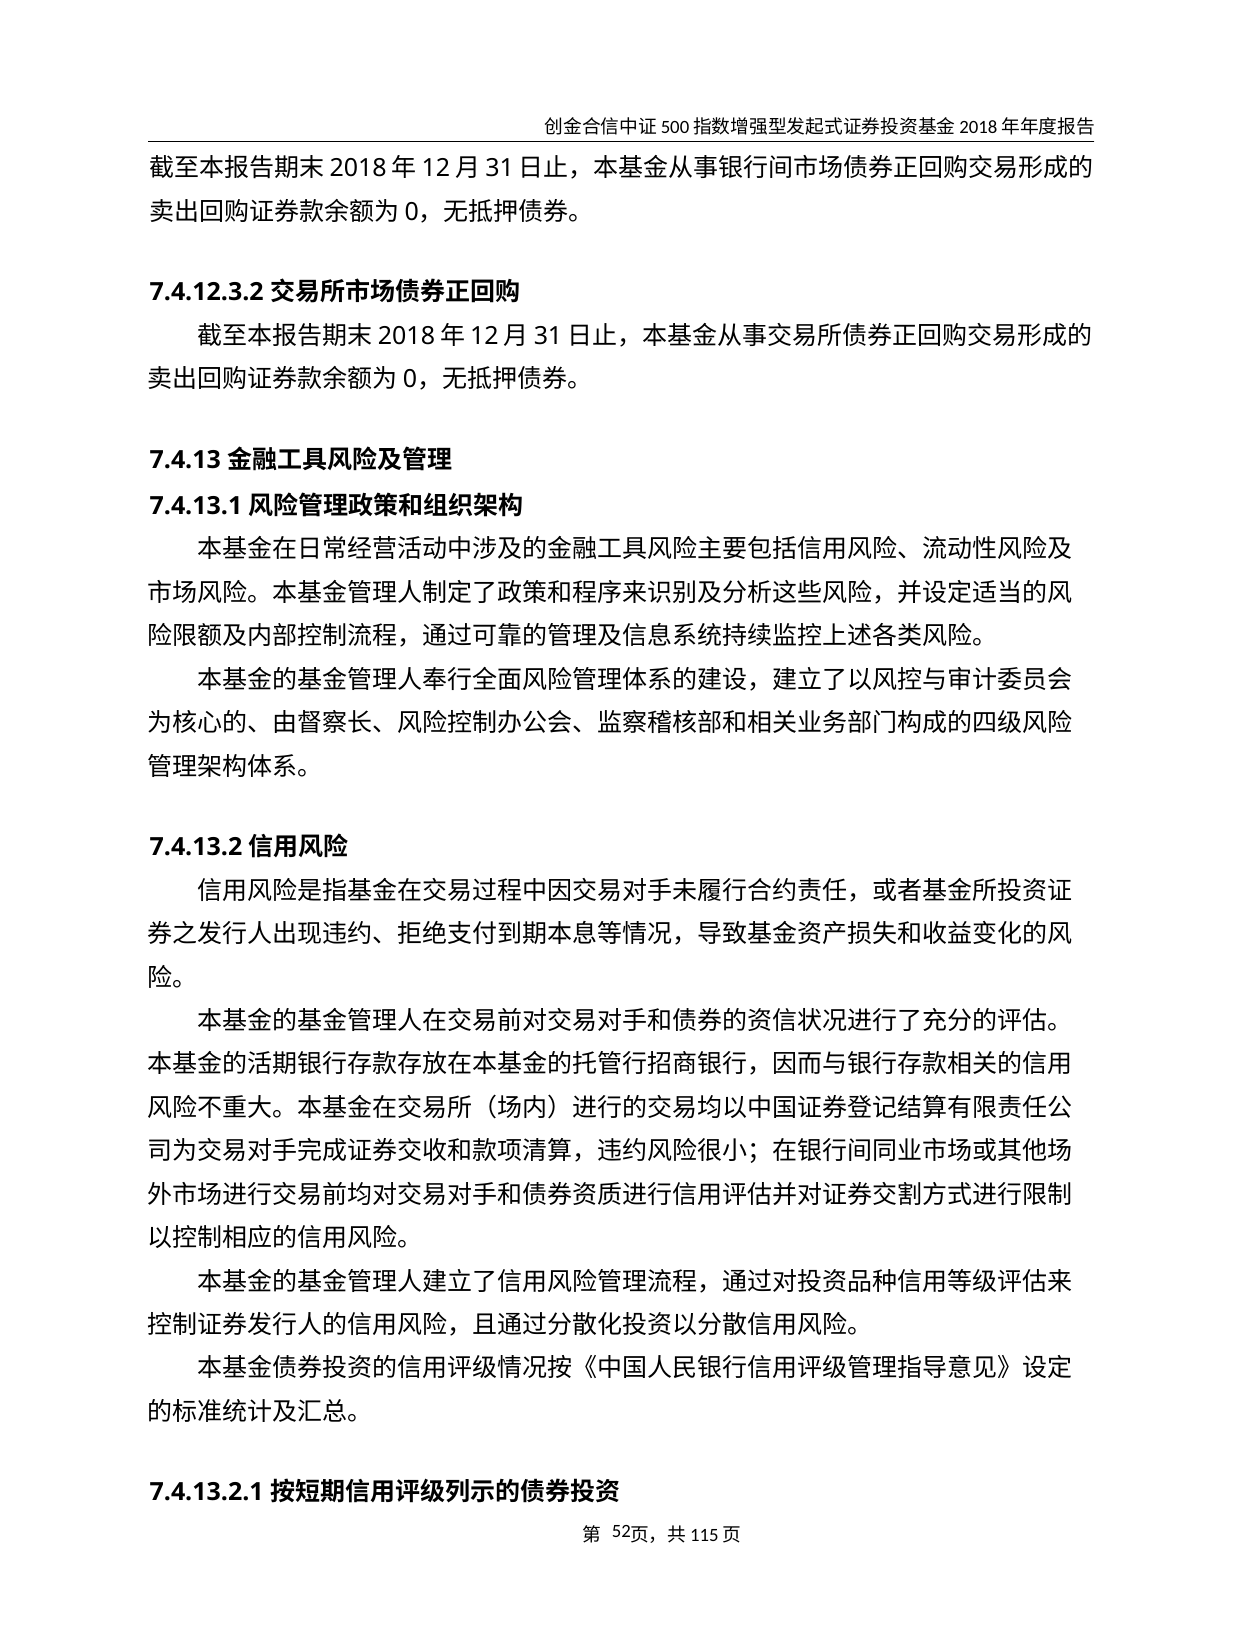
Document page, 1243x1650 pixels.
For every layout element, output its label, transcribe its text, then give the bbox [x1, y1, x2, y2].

text 本基金的基金管理人建立了信用风险管理流程，通过对投资品种信用等级评估来控制证券发行人的信用风险，且通过分散化投资以分散信用风险。 [148, 1261, 1094, 1341]
text 本基金在日常经营活动中涉及的金融工具风险主要包括信用风险、流动性风险及市场风险。本基金管理人制定了政策和程序来识别及分析这些风险，并设定适当的风险限额及内部控制流程，通过可靠的管理及信息系统持续监控上述各类风险。 [148, 529, 1094, 652]
text 7.4.13.2.1 按短期信用评级列示的债券投资 [149, 1472, 1094, 1508]
text 7.4.13 金融工具风险及管理 [149, 439, 1094, 475]
text 7.4.13.2 信用风险 [149, 827, 1094, 863]
text 7.4.12.3.2 交易所市场债券正回购 [149, 272, 1094, 308]
text 截至本报告期末2018年12月31日止，本基金从事交易所债券正回购交易形成的卖出回购证券款余额为0，无抵押债券。 [148, 315, 1094, 395]
text 本基金债券投资的信用评级情况按《中国人民银行信用评级管理指导意见》设定的标准统计及汇总。 [148, 1348, 1094, 1428]
text 信用风险是指基金在交易过程中因交易对手未履行合约责任，或者基金所投资证券之发行人出现违约、拒绝支付到期本息等情况，导致基金资产损失和收益变化的风险。 [148, 870, 1094, 993]
text 7.4.13.1 风险管理政策和组织架构 [149, 486, 1094, 522]
text 截至本报告期末2018年12月31日止，本基金从事银行间市场债券正回购交易形成的卖出回购证券款余额为0，无抵押债券。 [149, 148, 1094, 227]
text 本基金的基金管理人在交易前对交易对手和债券的资信状况进行了充分的评估。本基金的活期银行存款存放在本基金的托管行招商银行，因而与银行存款相关的信用风险不重大。本基金在交易所（场内）进行的交易均以中国证券登记结算有限责任公司为交易对手完成证券交收和款项清算，违约风险很小；在银行间同业市场或其他场外市场进行交易前均对交易对手和债券资质进行信用评估并对证券交割方式进行限制以控制相应的信用风险。 [148, 1000, 1094, 1254]
text 本基金的基金管理人奉行全面风险管理体系的建设，建立了以风控与审计委员会为核心的、由督察长、风险控制办公会、监察稽核部和相关业务部门构成的四级风险管理架构体系。 [148, 659, 1094, 782]
